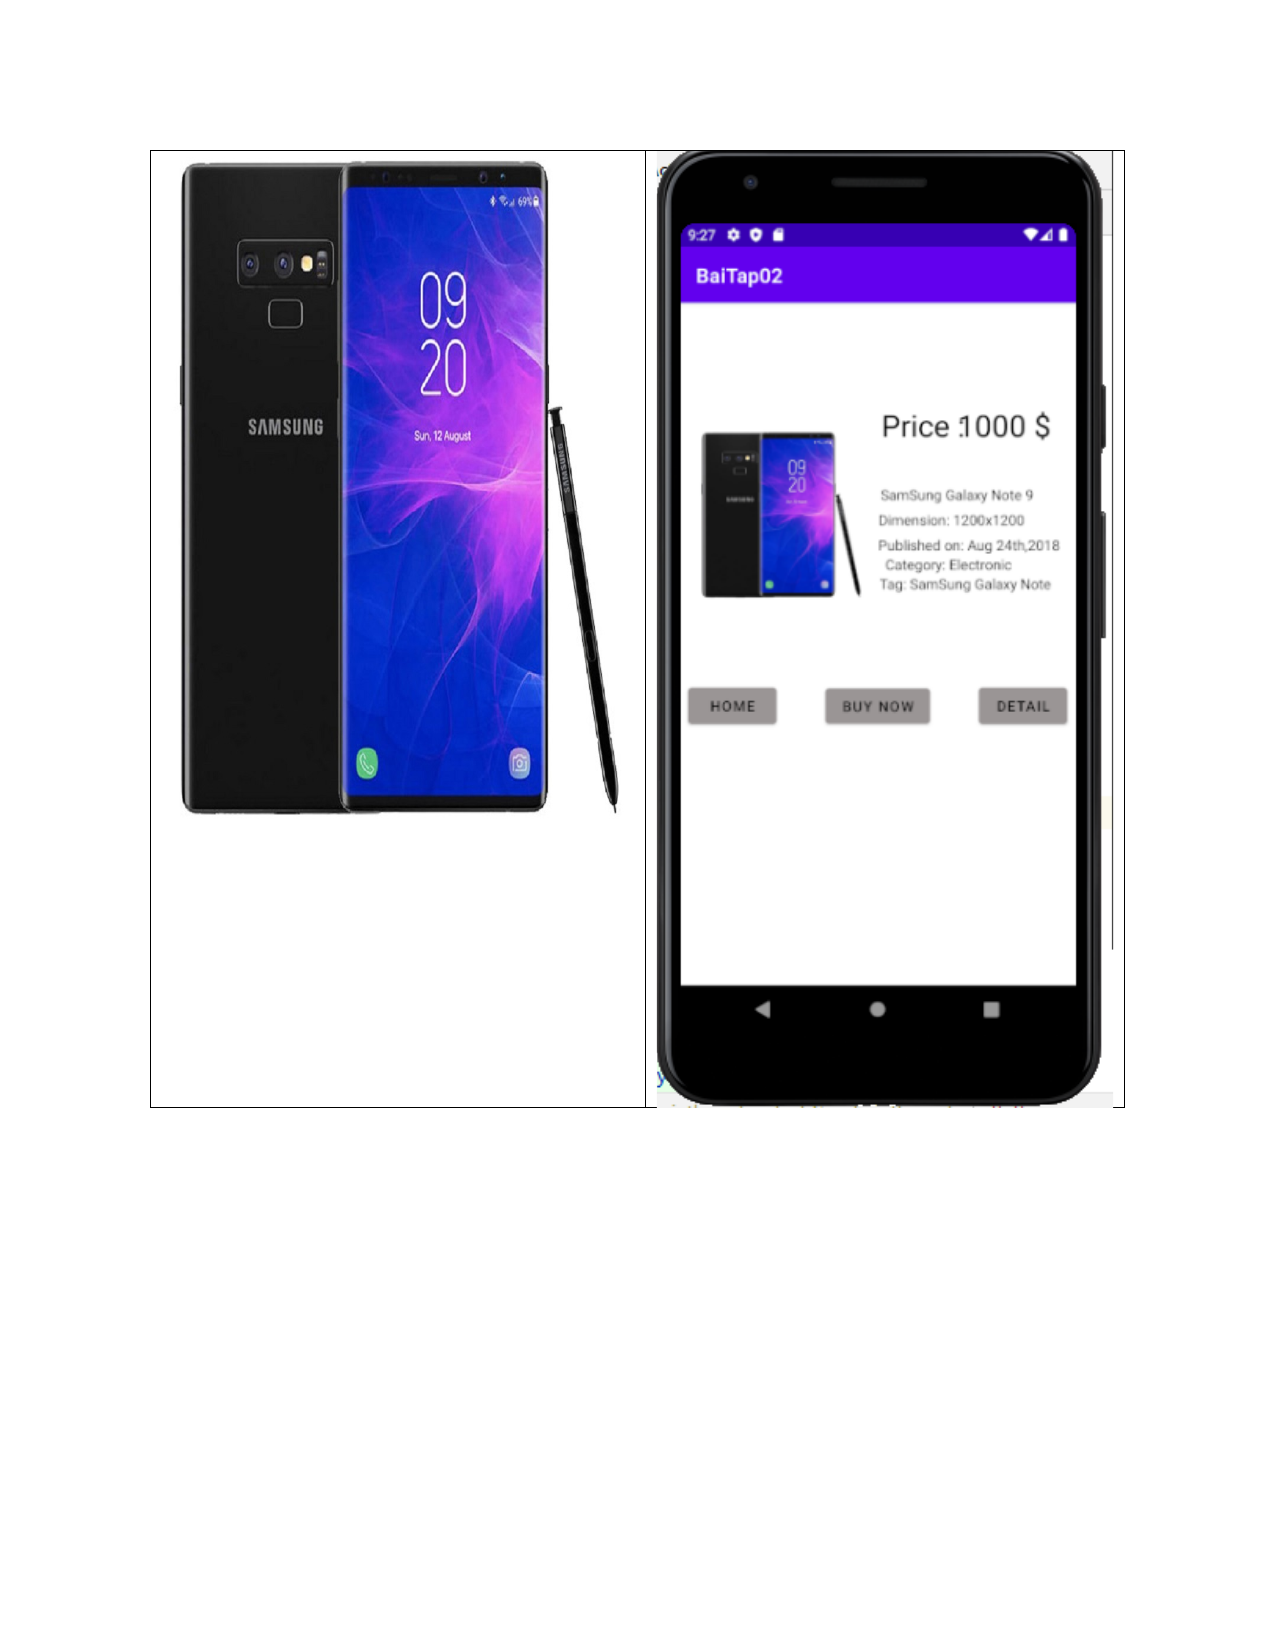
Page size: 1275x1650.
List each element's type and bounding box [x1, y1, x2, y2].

picture [656, 151, 1114, 1108]
table_cell [646, 151, 656, 1107]
picture [161, 151, 633, 825]
table_cell [151, 151, 645, 1107]
table_cell [1114, 151, 1124, 1107]
